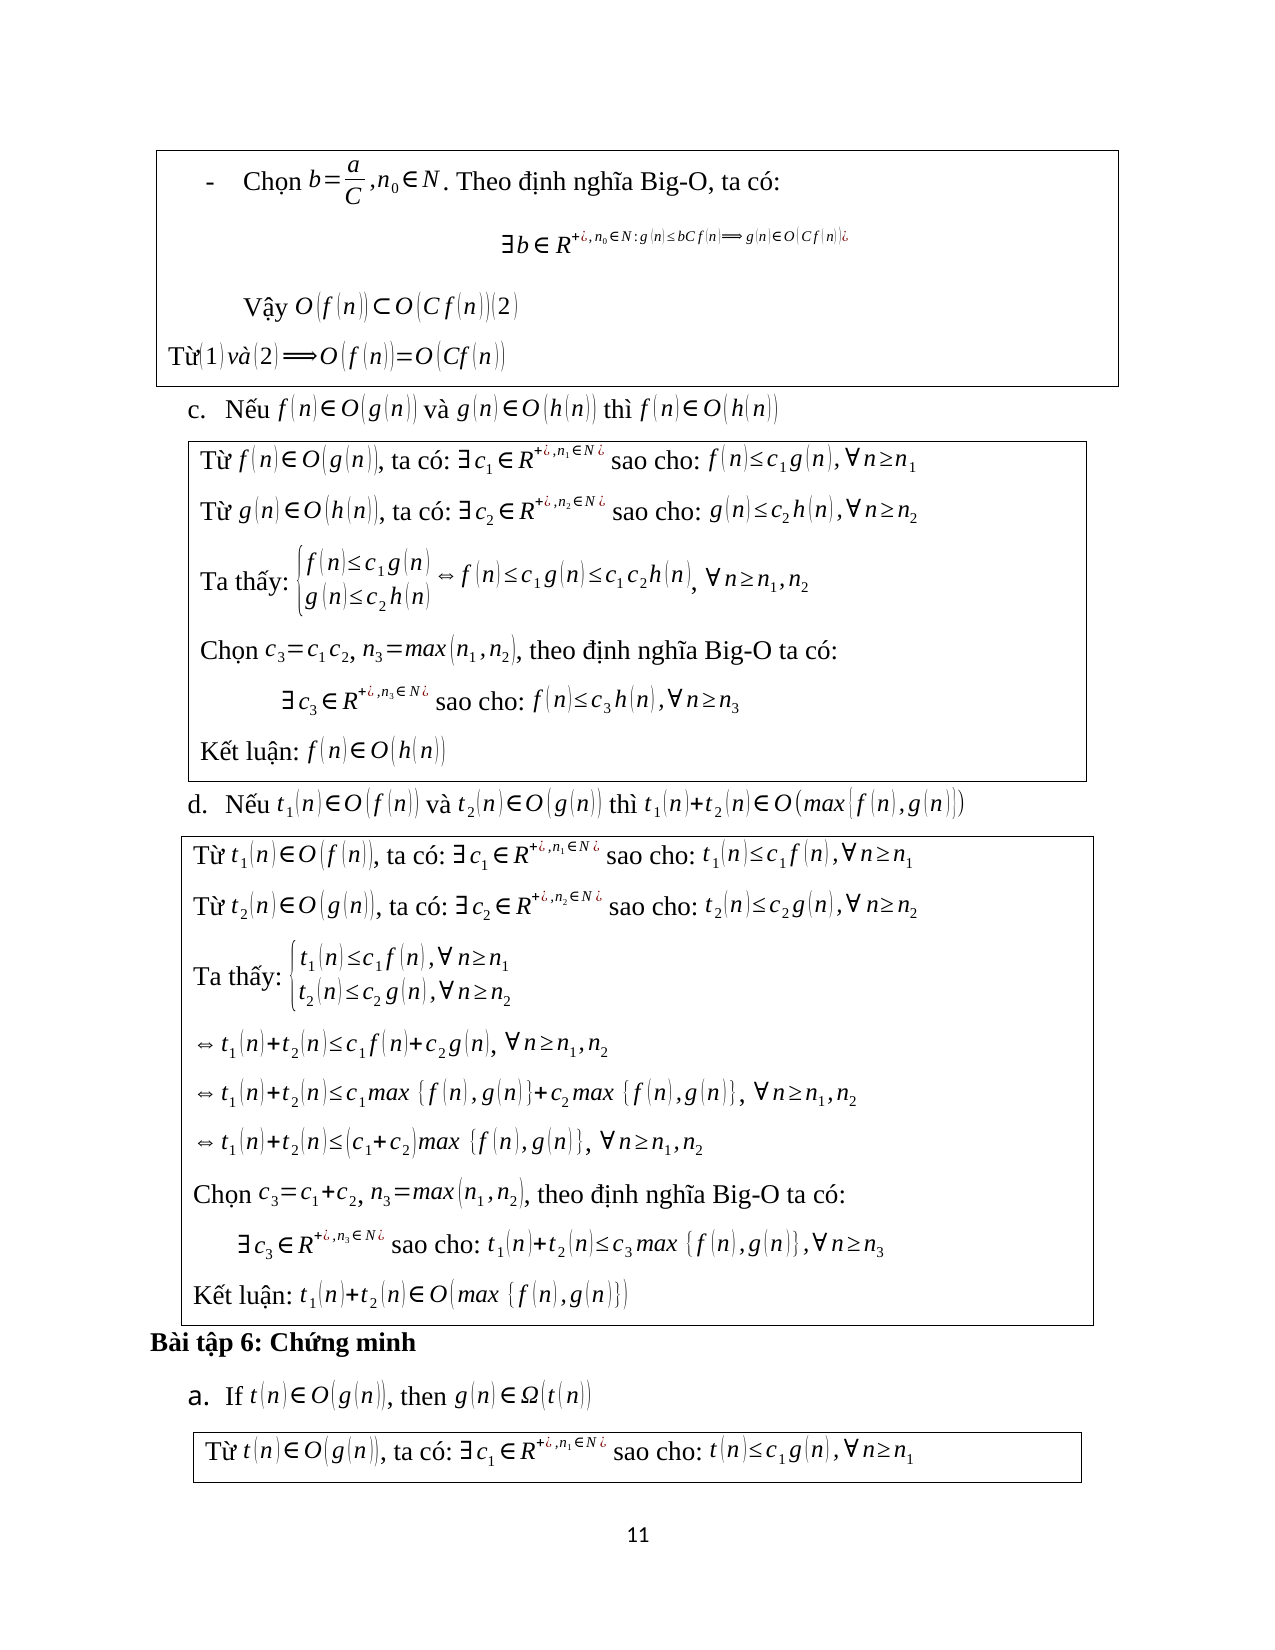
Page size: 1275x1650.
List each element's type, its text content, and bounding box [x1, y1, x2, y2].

subtitle If , then [187, 1377, 1125, 1414]
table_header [194, 1433, 1081, 1482]
subtitle Nếu và thì [187, 391, 1125, 425]
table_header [157, 151, 1118, 386]
subtitle Nếu và thì [187, 786, 1125, 821]
subtitle Bài tập 6: Chứng minh [150, 1326, 1125, 1357]
table_header Từ , ta có: sao cho: Từ , ta có: sao cho: Ta thấy: , Chọn , , theo định nghĩa Big-O ta có: sao cho: Kết luận: [189, 442, 1086, 781]
table_header Từ , ta có: sao cho: Từ , ta có: sao cho: Ta thấy: , , , Chọn , , theo định nghĩa Big-O ta có: sao cho: Kết luận: [182, 837, 1093, 1325]
